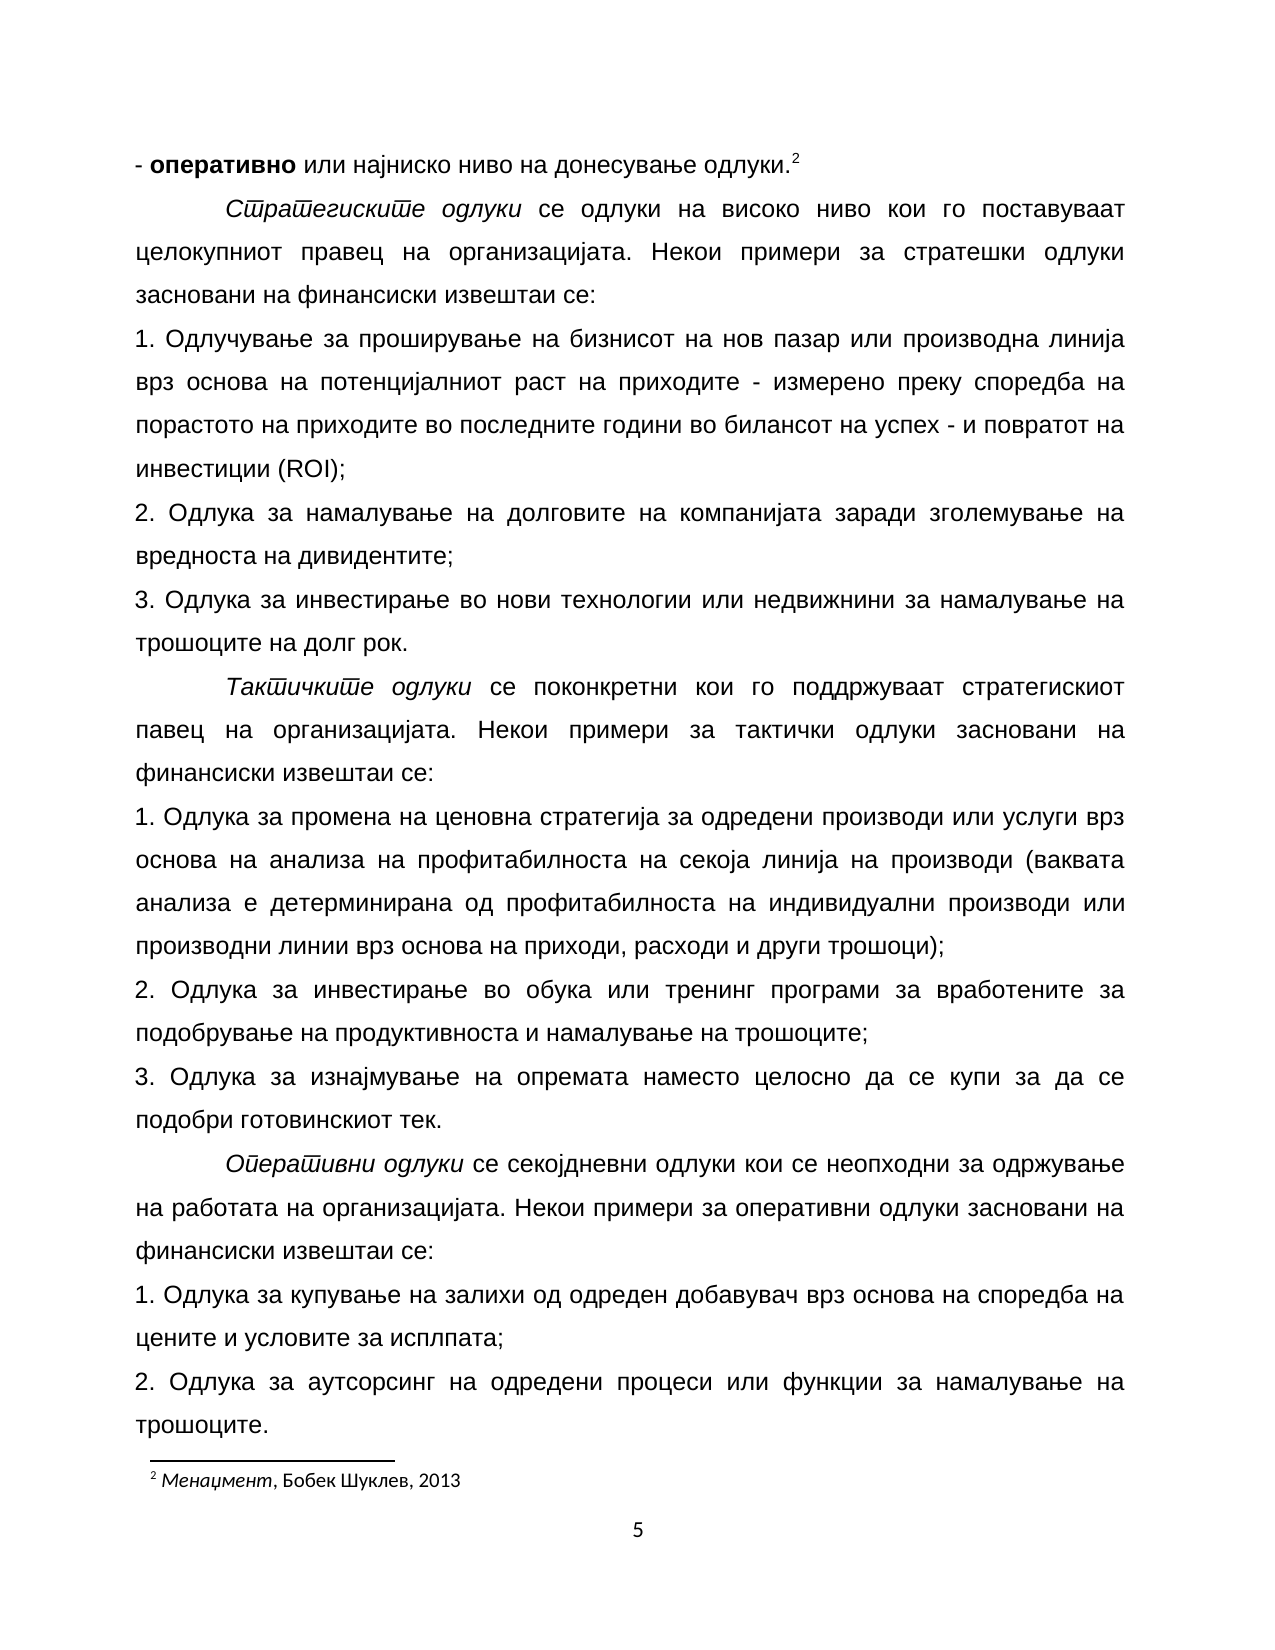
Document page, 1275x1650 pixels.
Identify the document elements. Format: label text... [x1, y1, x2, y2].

text 1. Одлука за промена на ценовна стратегија за одредени производи или услуги врз основа на анализа на профитабилноста на секоја линија на производи (ваквата анализа e детерминирана од профитабилноста на индивидуални производи или производни линии врз основа на приходи, расходи и други трошоци); [134, 802, 1126, 960]
text 1. Одлука за купување на залихи од одреден добавувач врз основа на споредба на цените и условите за исплпата; [134, 1279, 1126, 1351]
text Оперативни одлуки се секојдневни одлуки кои се неопходни за одржување на работата на организацијата. Некои примери за оперативни одлуки засновани на финансиски извештаи се: [134, 1149, 1126, 1264]
text 1. Одлучување за проширување на бизнисот на нов пазар или производна линија врз основа на потенцијалниот раст на приходите - измерено преку споредба на порастото на приходите во последните години во билансот на успех - и повратот на инвестиции (ROI); [134, 324, 1126, 482]
text Стратегиските одлуки се одлуки на високо ниво кои го поставуваат целокупниот правец на организацијата. Некои примери за стратешки одлуки засновани на финансиски извештаи се: [134, 194, 1126, 309]
text Тактичките одлуки се поконкретни кои го поддржуваат стратегискиот павец на организацијата. Некои примери за тактички одлуки засновани на финансиски извештаи се: [134, 672, 1126, 787]
text - оперативно или најниско ниво на донесување одлуки. [134, 150, 1126, 179]
text 2. Одлука за аутсорсинг на одредени процеси или функции за намалување на трошоците. [134, 1367, 1126, 1438]
text 2. Одлука за намалување на долговите на компанијата заради зголемување на вредноста на дивидентите; [134, 497, 1126, 569]
text 3. Одлука за изнајмување на опремата наместо целосно да се купи за да се подобри готовинскиот тек. [134, 1062, 1126, 1134]
text 2. Одлука за инвестирање во обука или тренинг програми за вработените за подобрување на продуктивноста и намалување на трошоците; [134, 975, 1126, 1047]
text 3. Одлука за инвестирање во нови технологии или недвижнини за намалување на трошоците на долг рок. [134, 584, 1126, 656]
